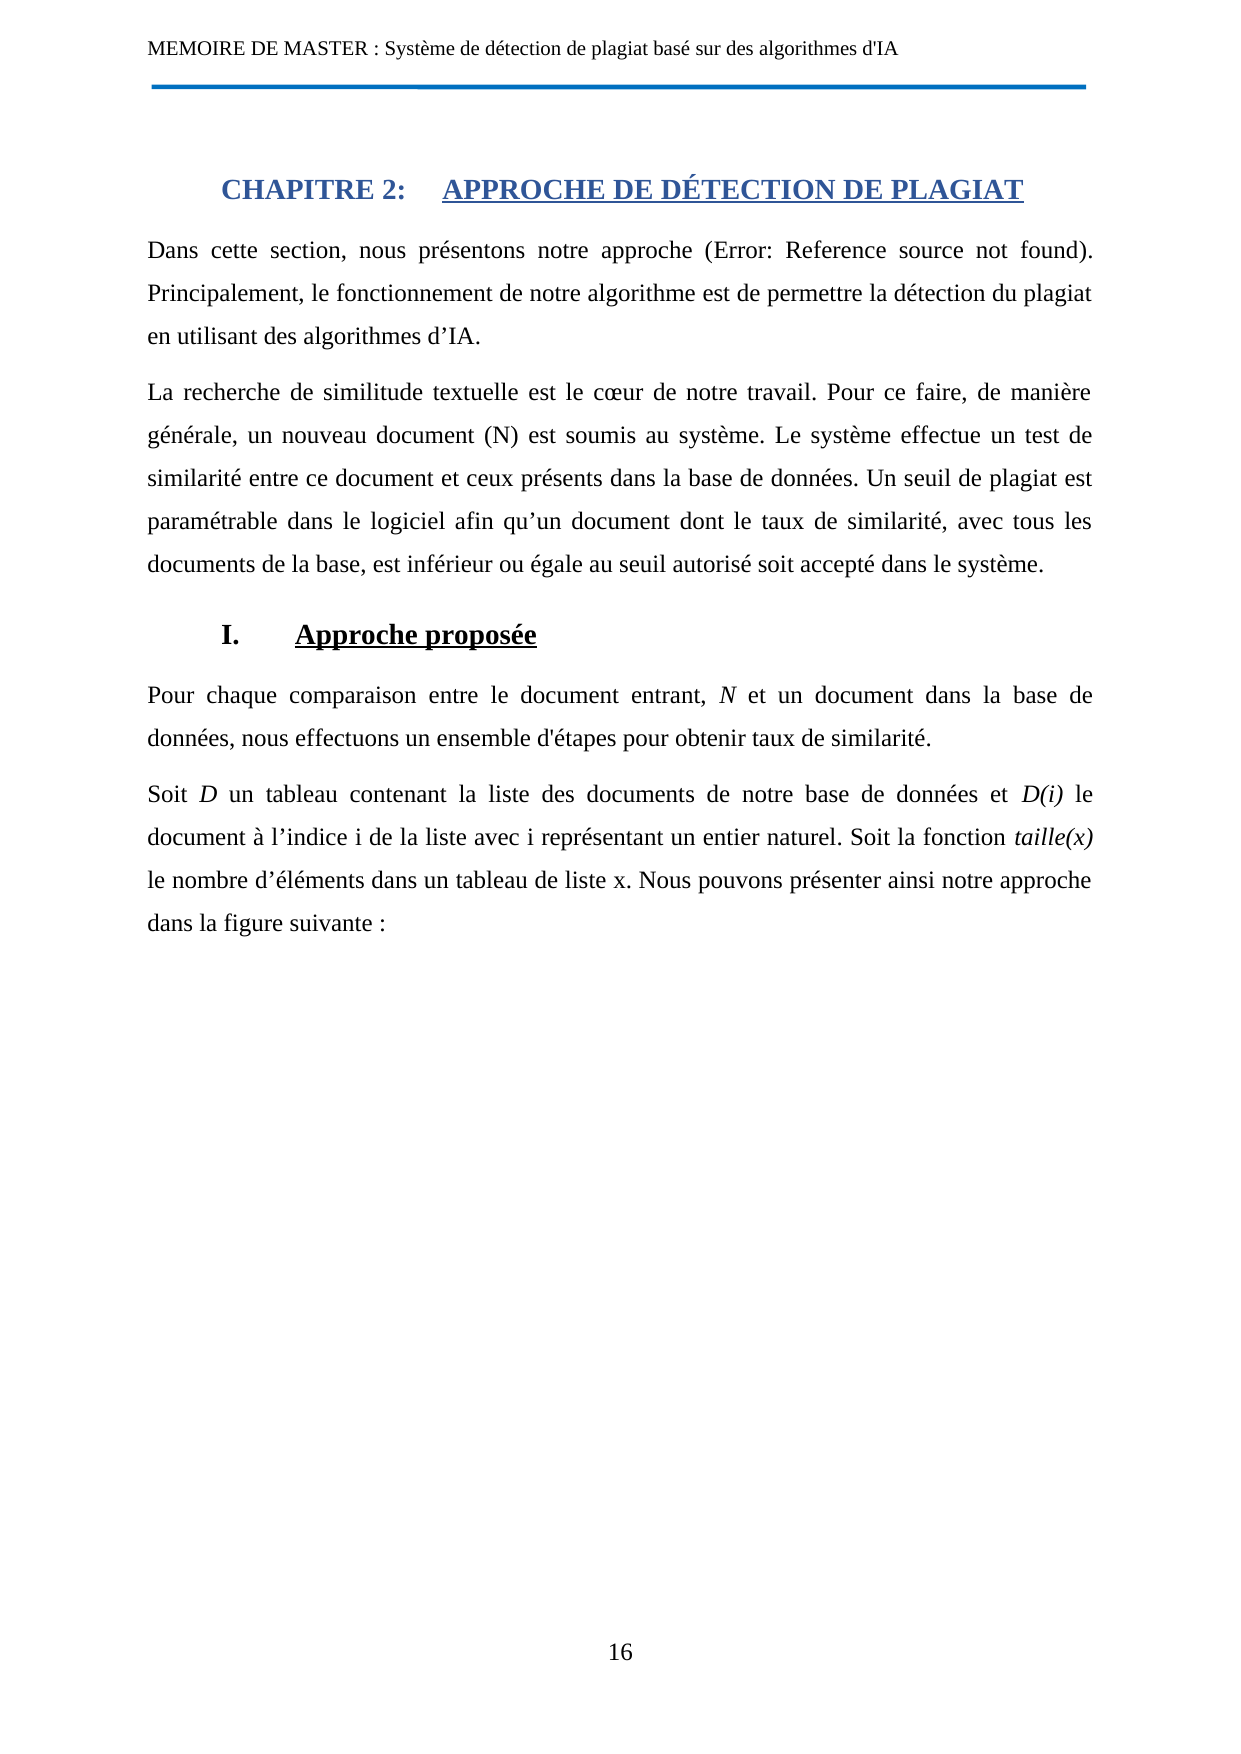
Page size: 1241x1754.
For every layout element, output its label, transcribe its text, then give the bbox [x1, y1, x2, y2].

text Soit D un tableau contenant la liste des documents de notre base de données et D(i) le document à l’indice i de la liste avec i représentant un entier naturel. Soit la fonction taille(x) le nombre d’éléments dans un tableau de liste x. Nous pouvons présenter ainsi notre approche dans la figure suivante : [147, 779, 1093, 937]
subtitle APPROCHE DE DÉTECTION DE PLAGIAT [147, 172, 1093, 206]
text Pour chaque comparaison entre le document entrant, N et un document dans la base de données, nous effectuons un ensemble d'étapes pour obtenir taux de similarité. [147, 680, 1093, 752]
text La recherche de similitude textuelle est le cœur de notre travail. Pour ce faire, de manière générale, un nouveau document (N) est soumis au système. Le système effectue un test de similarité entre ce document et ceux présents dans la base de données. Un seuil de plagiat est paramétrable dans le logiciel afin qu’un document dont le taux de similarité, avec tous les documents de la base, est inférieur ou égale au seuil autorisé soit accepté dans le système. [147, 377, 1093, 578]
subtitle Approche proposée [221, 617, 1093, 651]
